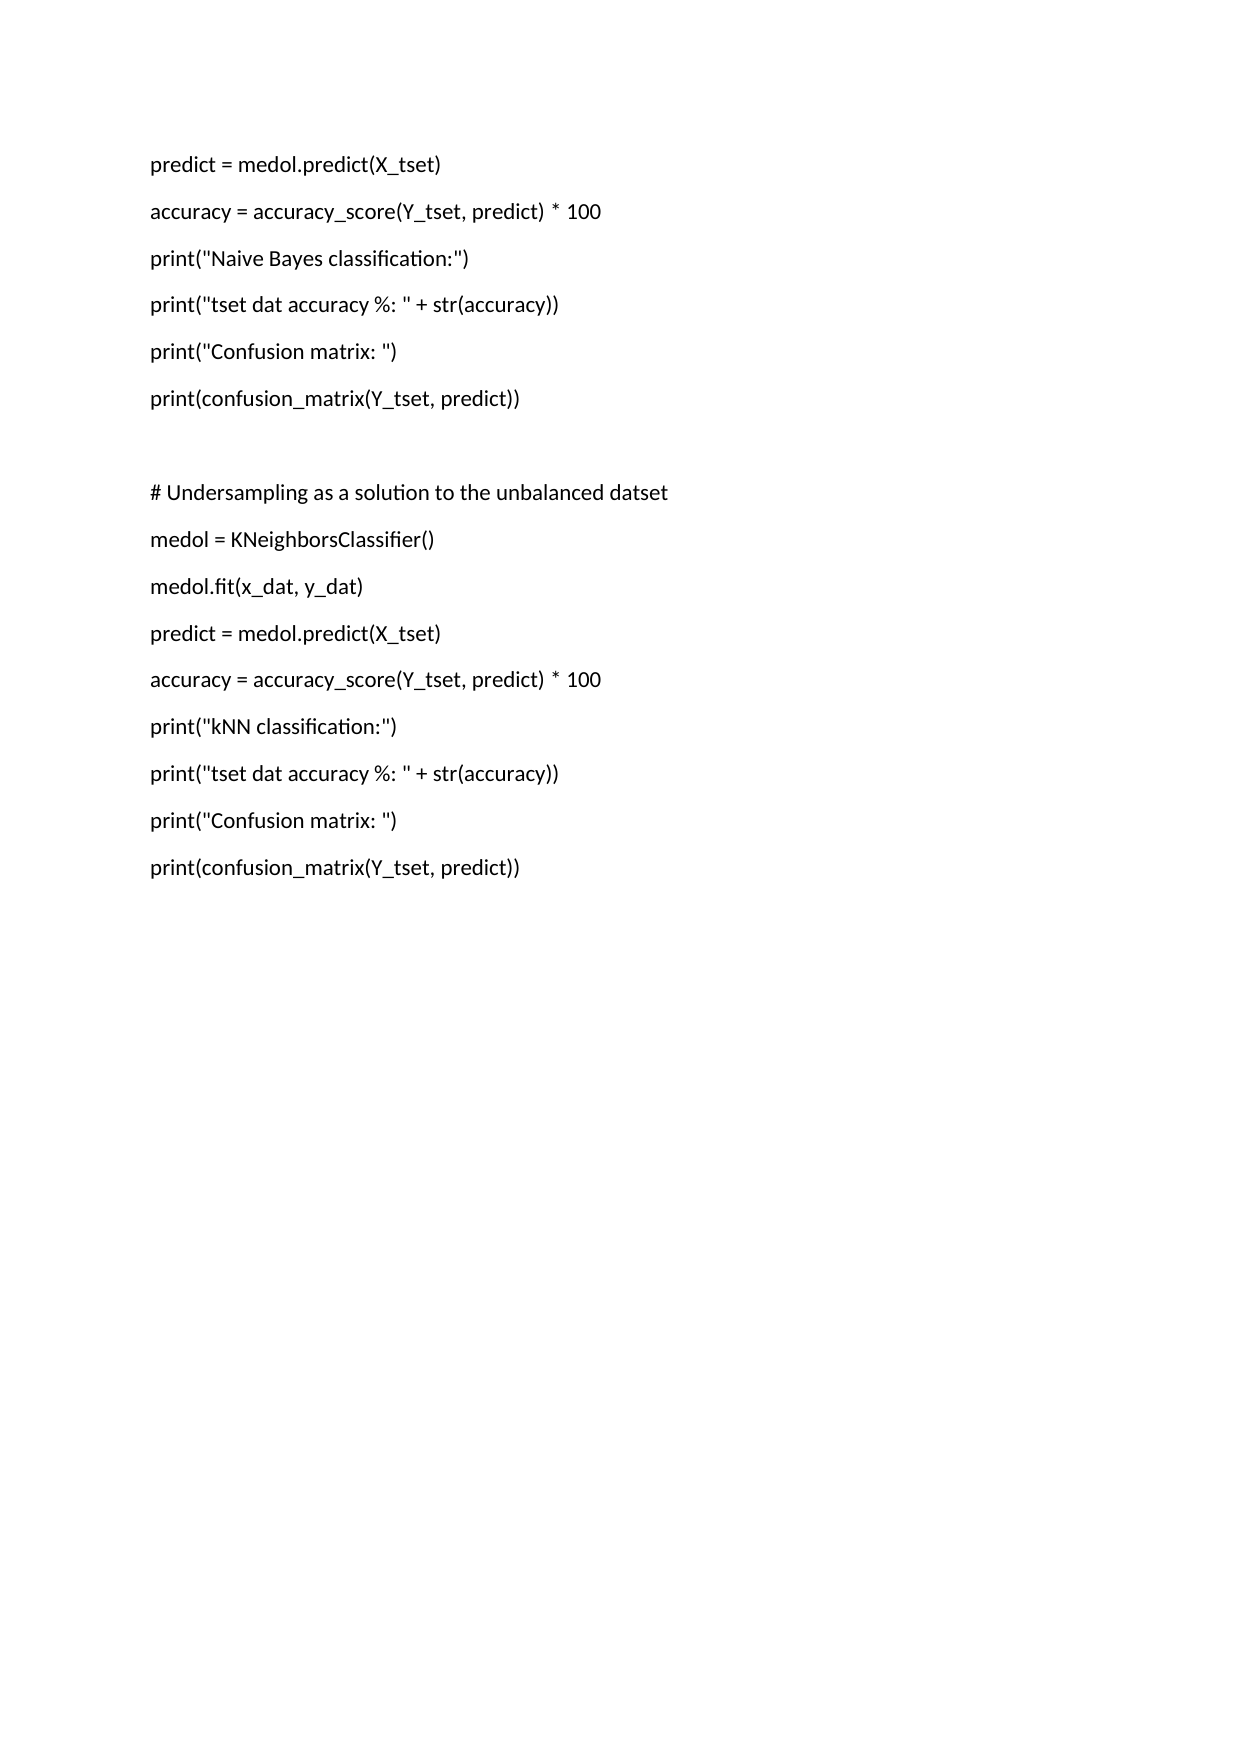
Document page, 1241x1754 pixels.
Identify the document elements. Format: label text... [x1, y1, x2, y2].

text print("Confusion matrix: ") [150, 337, 1090, 366]
text medol.fit(x_dat, y_dat) [150, 572, 1090, 600]
text print("kNN classification:") [150, 712, 1090, 741]
text predict = medol.predict(X_tset) [150, 150, 1090, 178]
text predict = medol.predict(X_tset) [150, 619, 1090, 647]
text medol = KNeighborsClassifier() [150, 525, 1090, 553]
text # Undersampling as a solution to the unbalanced datset [150, 478, 1090, 506]
text print("Confusion matrix: ") [150, 806, 1090, 834]
text accuracy = accuracy_score(Y_tset, predict) * 100 [150, 197, 1090, 225]
text print(confusion_matrix(Y_tset, predict)) [150, 853, 1090, 881]
text print("tset dat accuracy %: " + str(accuracy)) [150, 759, 1090, 787]
text accuracy = accuracy_score(Y_tset, predict) * 100 [150, 666, 1090, 694]
text print(confusion_matrix(Y_tset, predict)) [150, 384, 1090, 412]
text print("Naive Bayes classification:") [150, 244, 1090, 272]
text print("tset dat accuracy %: " + str(accuracy)) [150, 291, 1090, 319]
